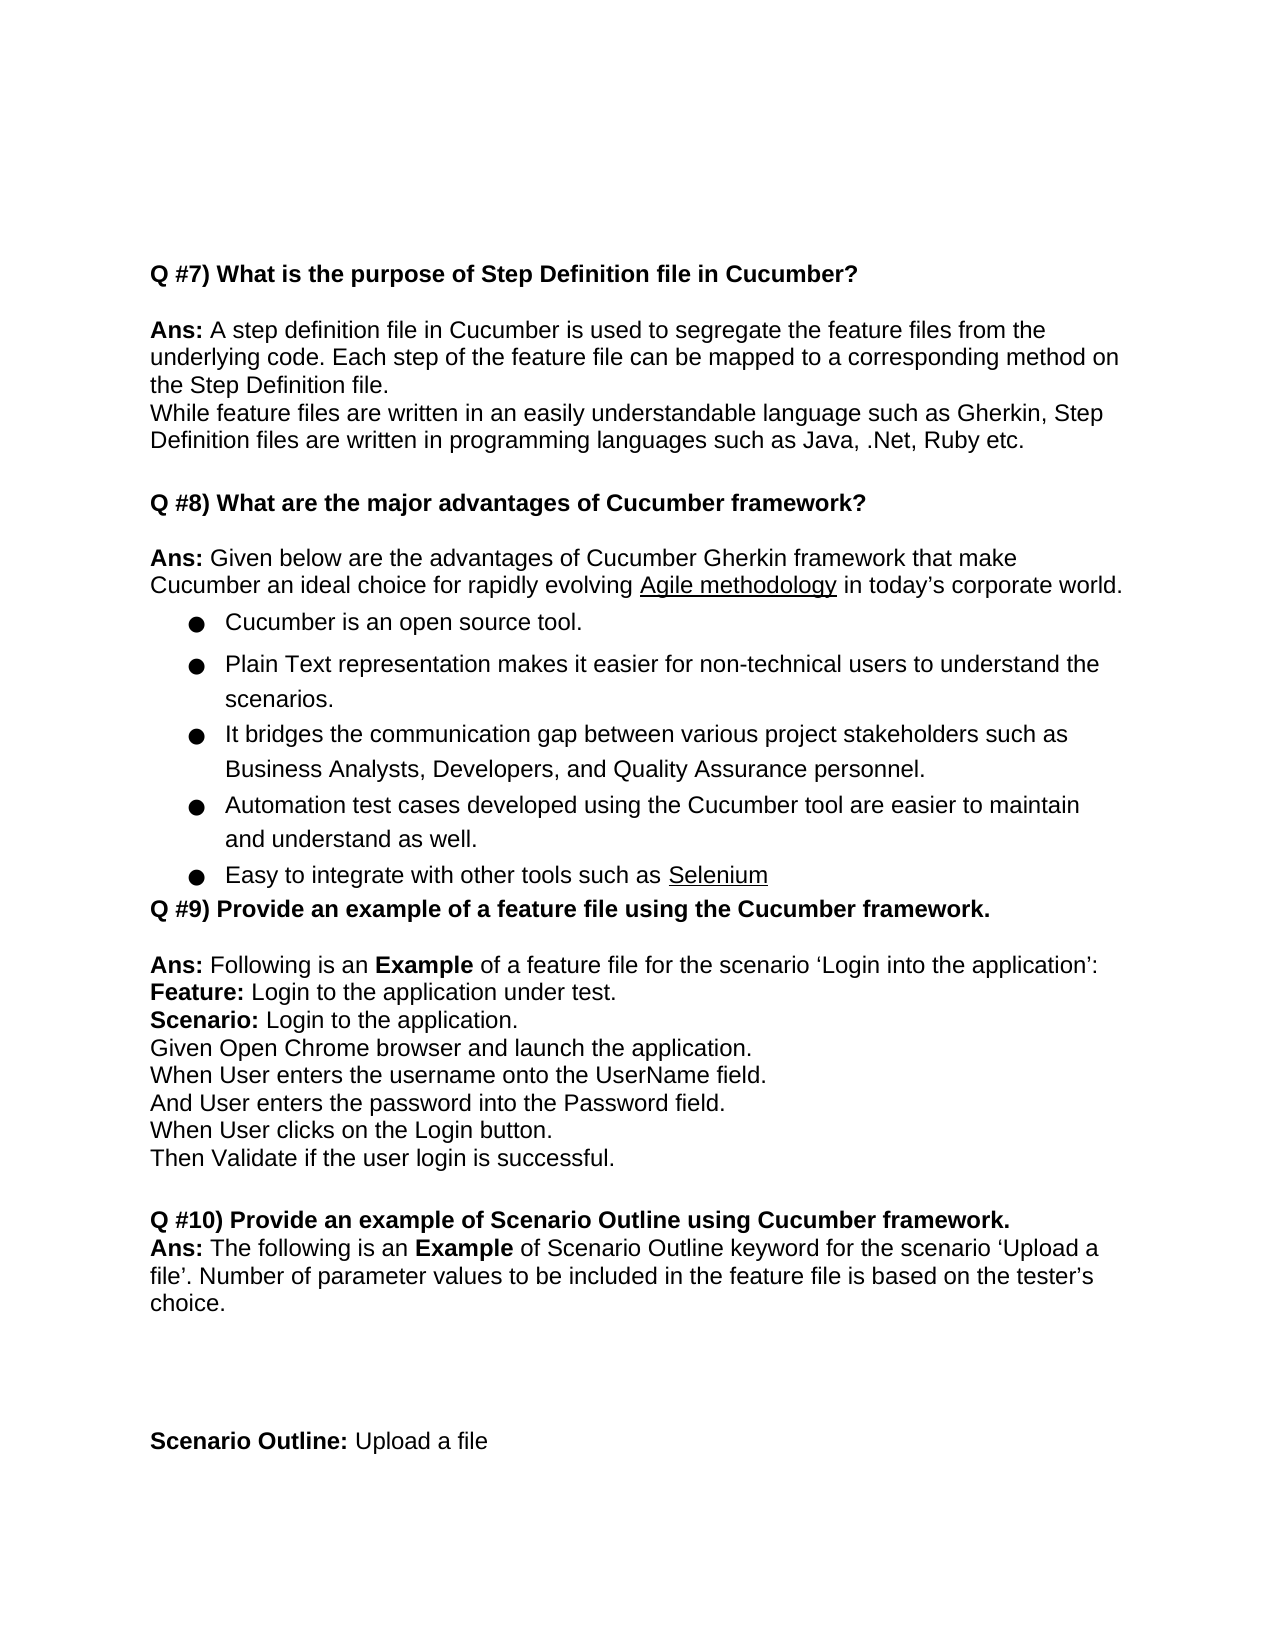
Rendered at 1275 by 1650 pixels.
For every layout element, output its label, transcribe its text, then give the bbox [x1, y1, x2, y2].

list It bridges the communication gap between various project stakeholders such as Business Analysts, Developers, and Quality Assurance personnel. [187, 712, 1125, 782]
text Ans: Given below are the advantages of Cucumber Gherkin framework that make Cucumber an ideal choice for rapidly evolving Agile methodology in today’s corporate world. [150, 544, 1125, 599]
list Cucumber is an open source tool. [187, 599, 1125, 642]
text Ans: A step definition file in Cucumber is used to segregate the feature files from the underlying code. Each step of the feature file can be mapped to a corresponding method on the Step Definition file. [150, 316, 1125, 398]
text Scenario Outline: Upload a file [150, 1427, 1125, 1455]
text Q #9) Provide an example of a feature file using the Cucumber framework. [150, 895, 1125, 923]
text Given Open Chrome browser and launch the application. When User enters the username onto the UserName field. And User enters the password into the Password field. When User clicks on the Login button. Then Validate if the user login is successful. [150, 1033, 1125, 1171]
text Feature: Login to the application under test. [150, 978, 1125, 1006]
text Ans: Following is an Example of a feature file for the scenario ‘Login into the application’: [150, 951, 1125, 978]
text Ans: The following is an Example of Scenario Outline keyword for the scenario ‘Upload a file’. Number of parameter values to be included in the feature file is based on the tester’s choice. [150, 1234, 1125, 1317]
text Scenario: Login to the application. [150, 1006, 1125, 1033]
text Q #8) What are the major advantages of Cucumber framework? [150, 489, 1125, 516]
list Plain Text representation makes it easier for non-technical users to understand the scenarios. [187, 642, 1125, 712]
text Q #7) What is the purpose of Step Definition file in Cucumber? [150, 260, 1125, 288]
list Easy to integrate with other tools such as Selenium [187, 853, 1125, 895]
text While feature files are written in an easily understandable language such as Gherkin, Step Definition files are written in programming languages such as Java, .Net, Ruby etc. [150, 398, 1125, 454]
text Q #10) Provide an example of Scenario Outline using Cucumber framework. [150, 1206, 1125, 1234]
list Automation test cases developed using the Cucumber tool are easier to maintain and understand as well. [187, 782, 1125, 853]
